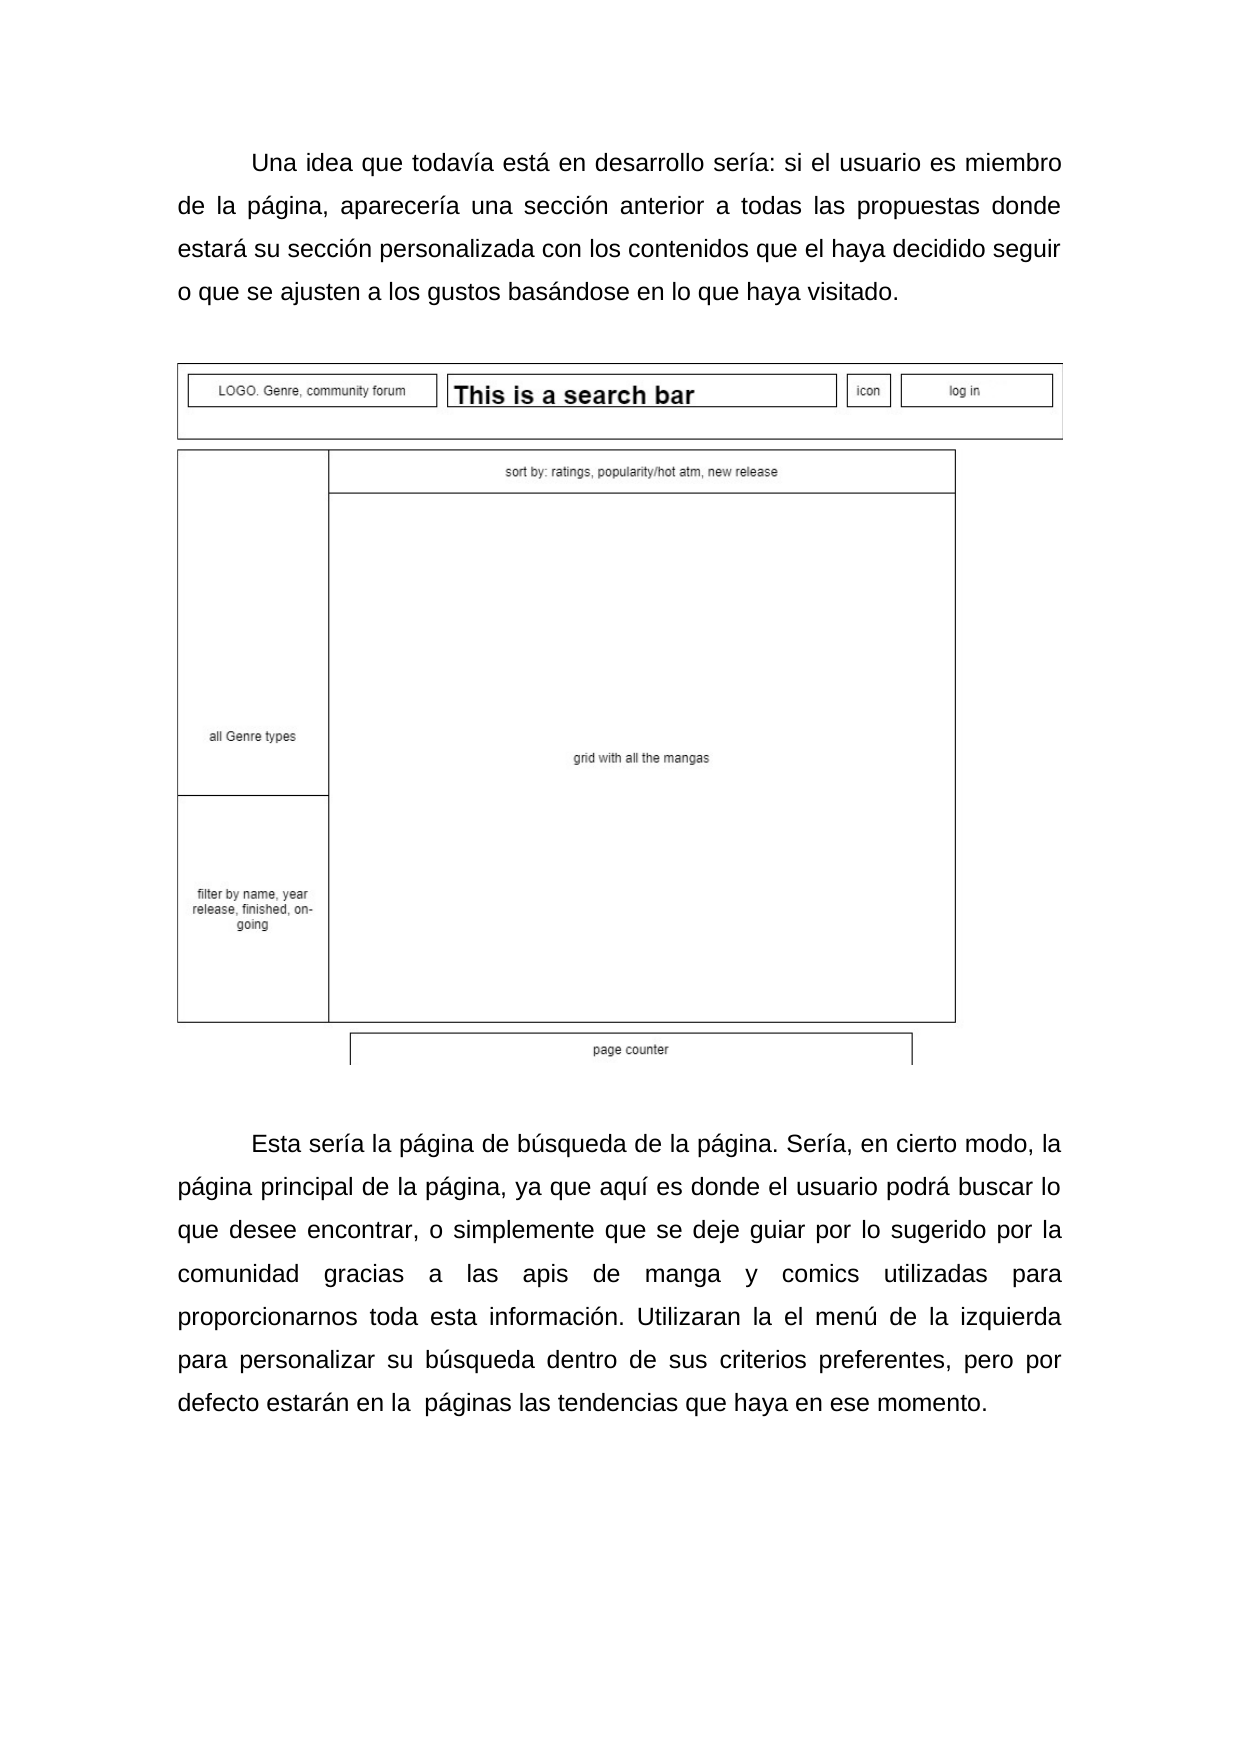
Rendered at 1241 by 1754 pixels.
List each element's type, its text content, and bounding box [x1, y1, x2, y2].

picture [177, 363, 1063, 1065]
text Una idea que todavía está en desarrollo sería: si el usuario es miembro de la página, aparecería una sección anterior a todas las propuestas donde estará su sección personalizada con los contenidos que el haya decidido seguir o que se ajusten a los gustos basándose en lo que haya visitado. [177, 148, 1063, 306]
text Esta sería la página de búsqueda de la página. Sería, en cierto modo, la página principal de la página, ya que aquí es donde el usuario podrá buscar lo que desee encontrar, o simplemente que se deje guiar por lo sugerido por la comunidad gracias a las apis de manga y comics utilizadas para proporcionarnos toda esta información. Utilizaran la el menú de la izquierda para personalizar su búsqueda dentro de sus criterios preferentes, pero por defecto estarán en la páginas las tendencias que haya en ese momento. [177, 1129, 1063, 1417]
